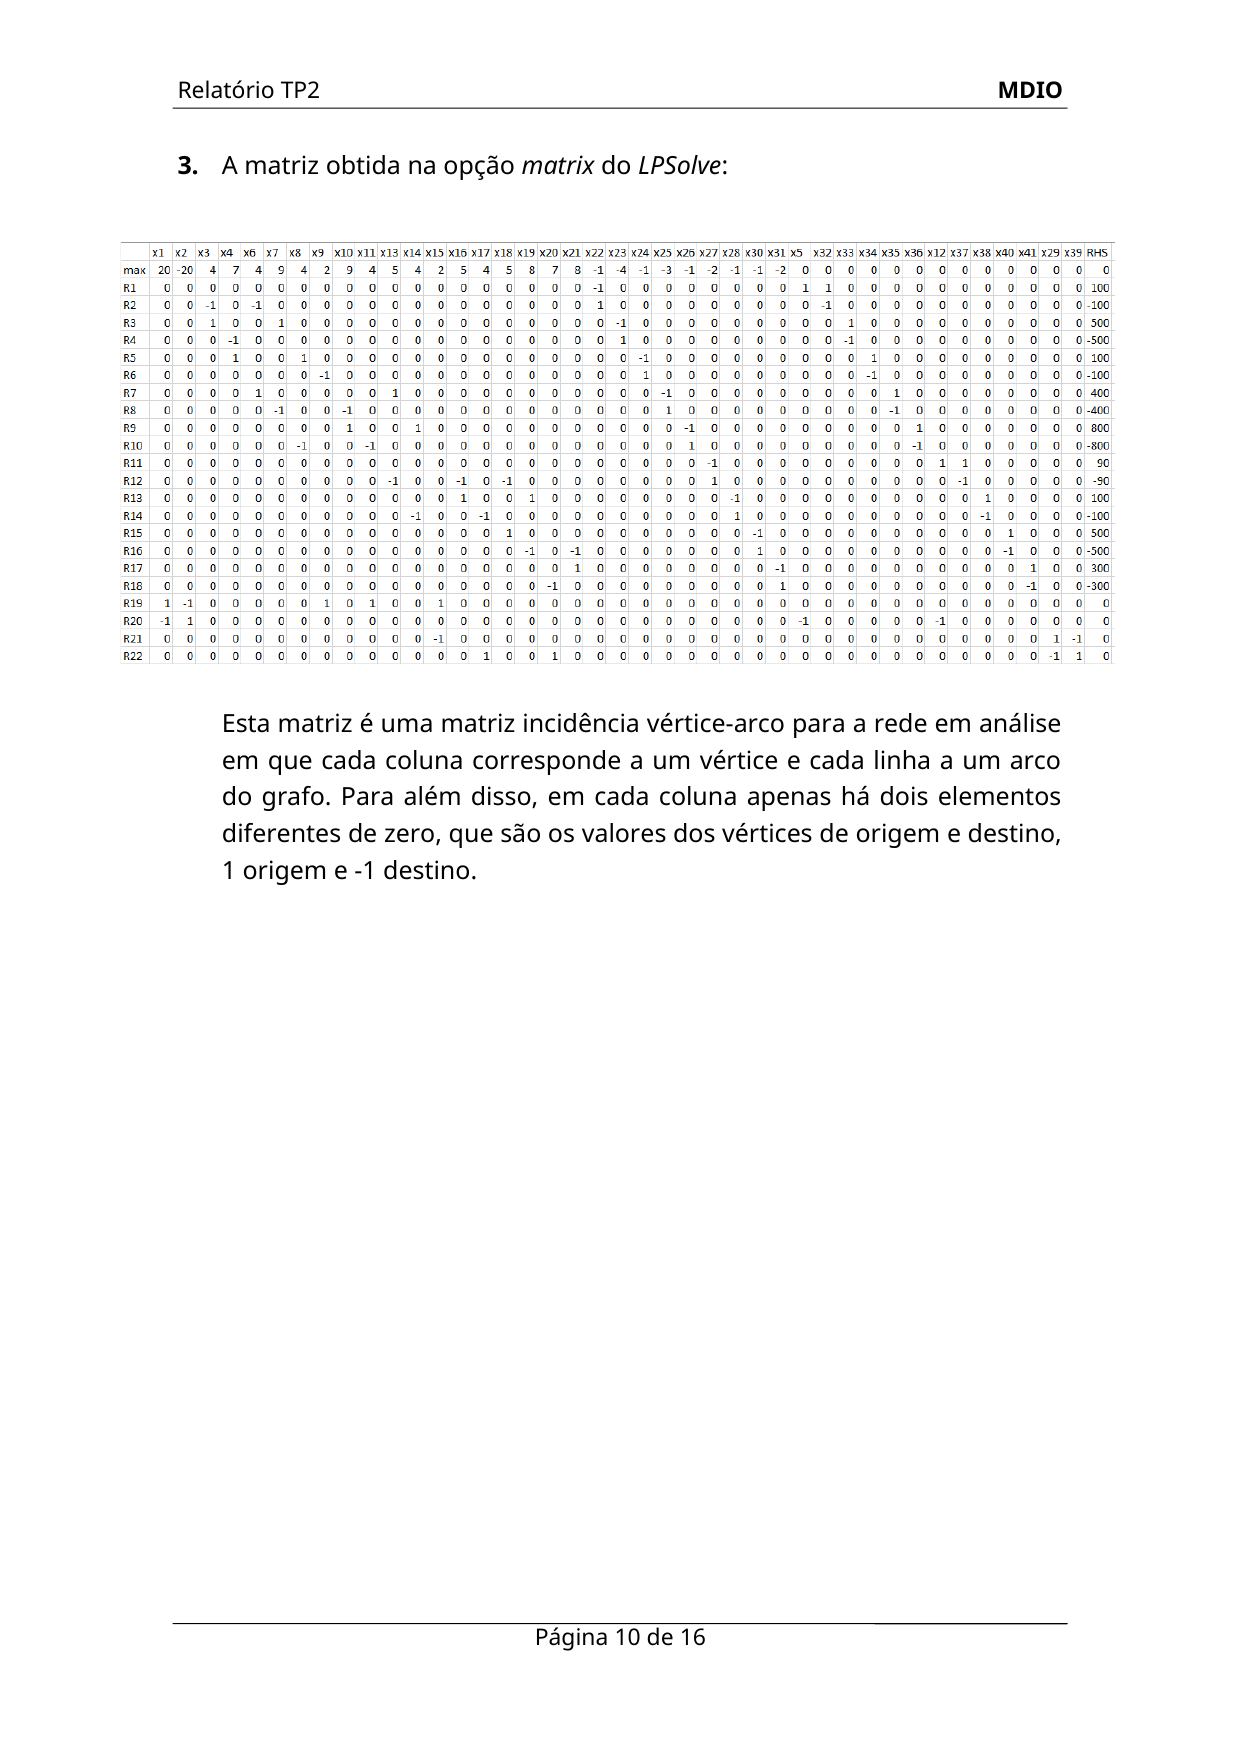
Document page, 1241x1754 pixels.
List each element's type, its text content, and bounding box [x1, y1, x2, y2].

list A matriz obtida na opção matrix do LPSolve: [177, 148, 1063, 182]
picture [120, 242, 1115, 664]
list Esta matriz é uma matriz incidência vértice-arco para a rede em análise em que cada coluna corresponde a um vértice e cada linha a um arco do grafo. Para além disso, em cada coluna apenas há dois elementos diferentes de zero, que são os valores dos vértices de origem e destino, 1 origem e -1 destino. [222, 706, 1063, 887]
